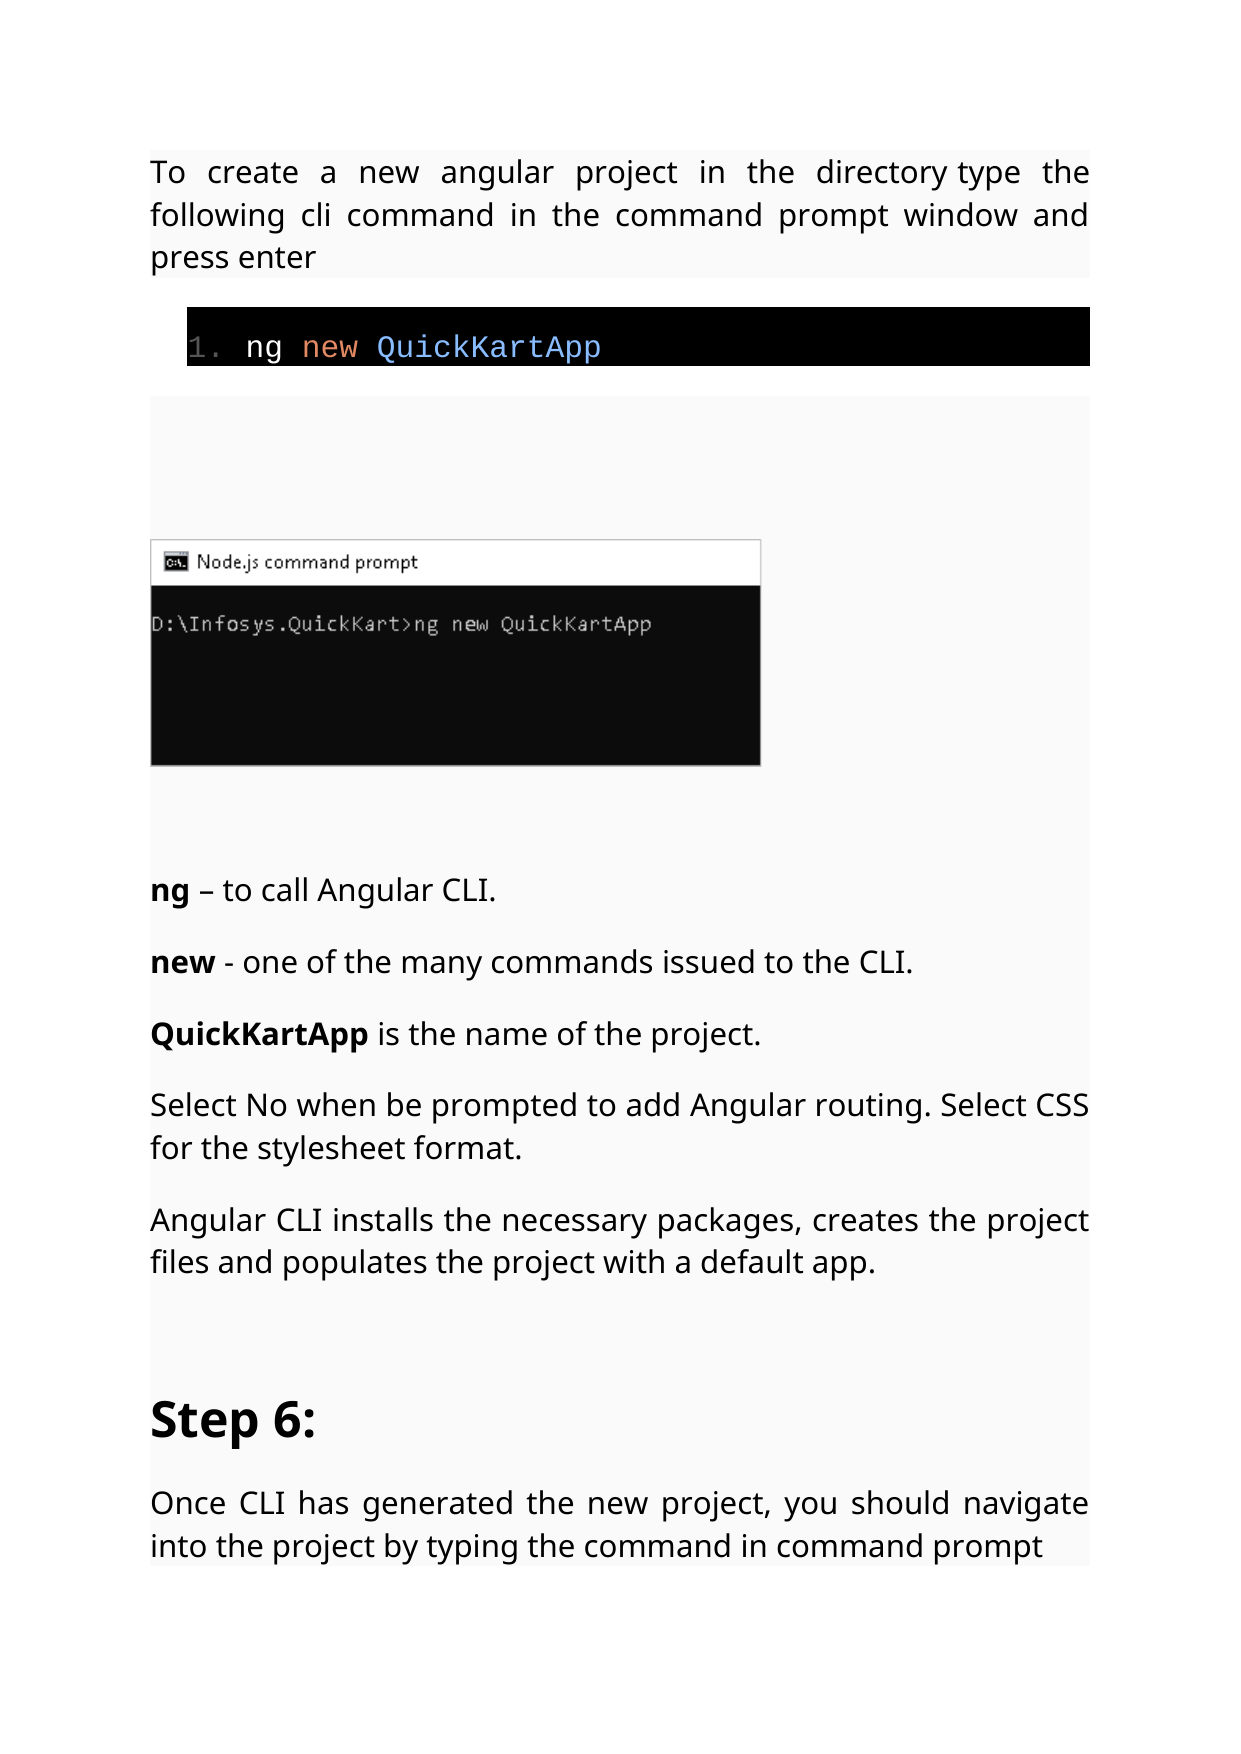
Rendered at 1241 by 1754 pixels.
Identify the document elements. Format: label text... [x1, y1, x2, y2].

picture [150, 539, 762, 767]
text QuickKartApp is the name of the project. [150, 1012, 1090, 1054]
text ng – to call Angular CLI. [150, 868, 1090, 911]
text Select No when be prompted to add Angular routing. Select CSS for the stylesheet format. [150, 1083, 1090, 1168]
text new - one of the many commands issued to the CLI. [150, 940, 1090, 982]
text Step 6: [150, 1384, 1090, 1452]
text Angular CLI installs the necessary packages, creates the project files and populates the project with a default app. [150, 1198, 1090, 1283]
list ng new QuickKartApp [187, 307, 1090, 366]
text To create a new angular project in the directory type the following cli command in the command prompt window and press enter [150, 150, 1090, 278]
text Once CLI has generated the new project, you should navigate into the project by typing the command in command prompt [150, 1481, 1090, 1566]
